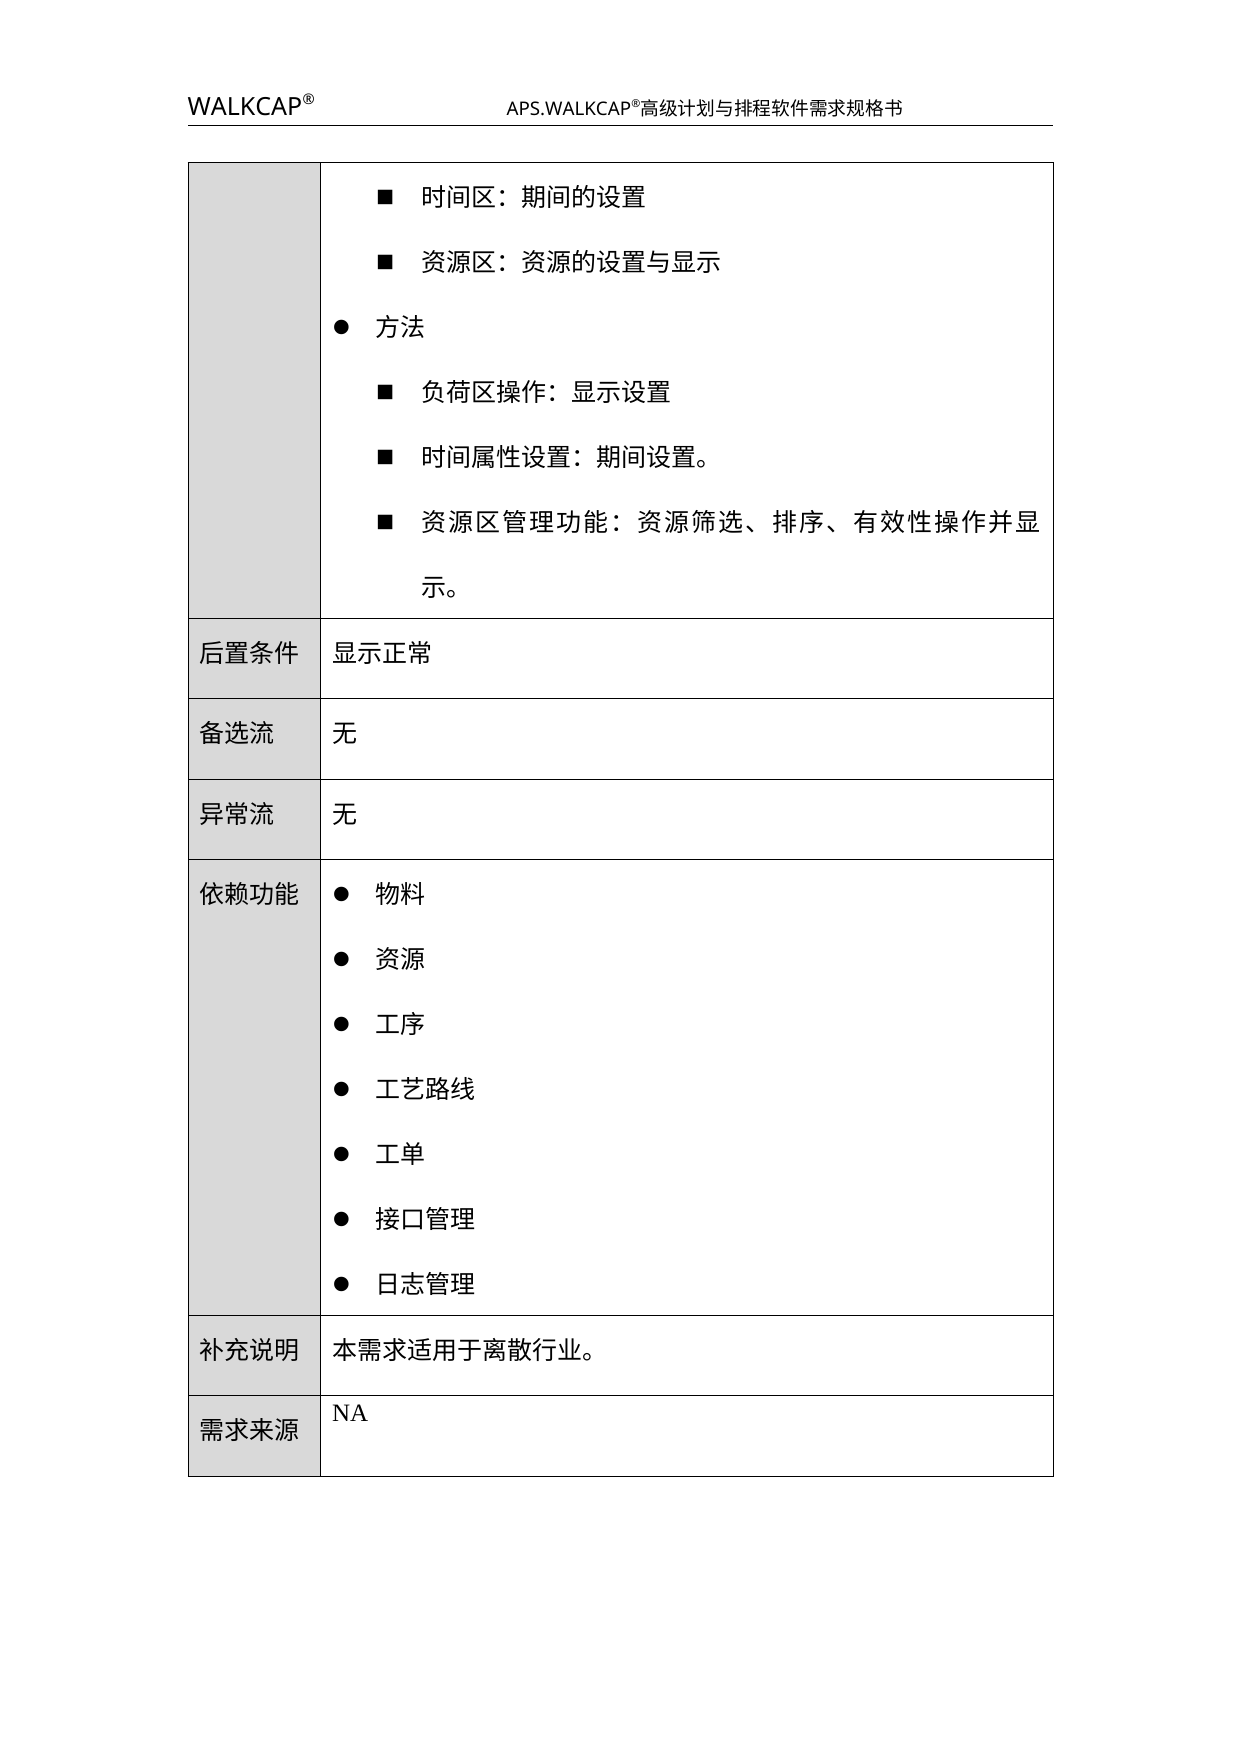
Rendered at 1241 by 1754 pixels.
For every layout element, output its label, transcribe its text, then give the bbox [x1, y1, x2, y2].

table_cell 基本流 [189, 163, 320, 618]
table_cell 补充说明 [189, 1316, 320, 1395]
table_cell 物料 资源 工序 工艺路线 工单 接口管理 日志管理 [321, 860, 1053, 1315]
table_cell 备选流 [189, 699, 320, 779]
table_cell 无 [321, 780, 1053, 859]
table_cell 属性 负荷区：资源负荷的显示 时间区：期间的设置 资源区：资源的设置与显示 方法 负荷区操作：显示设置 时间属性设置：期间设置。 资源区管理功能：资源筛选、排序、有效性操作并显示。 [321, 163, 1053, 618]
table_cell 需求来源 [189, 1396, 320, 1476]
table_cell 后置条件 [189, 619, 320, 698]
table_cell 依赖功能 [189, 860, 320, 1315]
table_cell NA [321, 1396, 1053, 1476]
table_cell 异常流 [189, 780, 320, 859]
table_cell 显示正常 [321, 619, 1053, 698]
table_cell 本需求适用于离散行业。 [321, 1316, 1053, 1395]
table_cell 无 [321, 699, 1053, 779]
